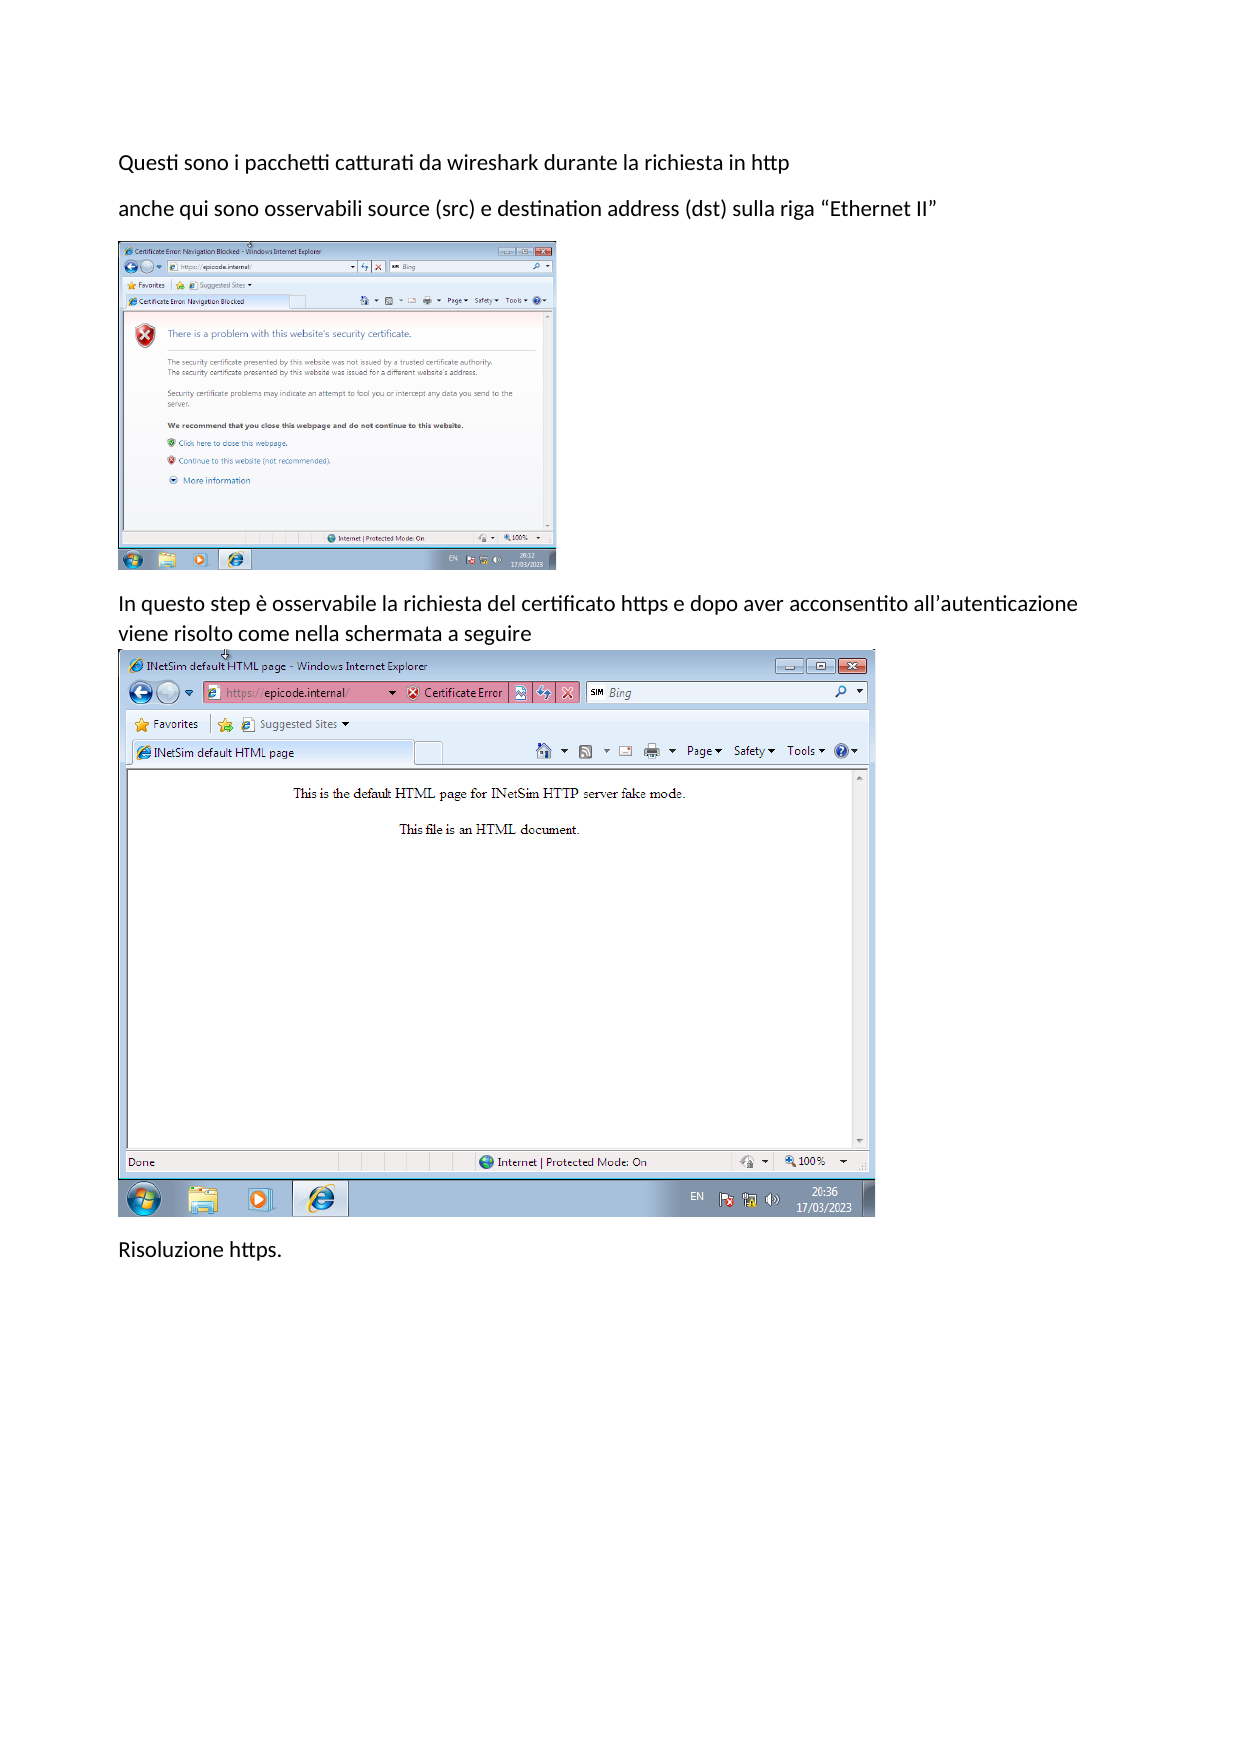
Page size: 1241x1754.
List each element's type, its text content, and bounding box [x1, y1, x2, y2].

text Questi sono i pacchetti catturati da wireshark durante la richiesta in http [118, 148, 1122, 176]
picture [118, 241, 557, 570]
picture [118, 649, 876, 1217]
text anche qui sono osservabili source (src) e destination address (dst) sulla riga “Ethernet II” [118, 194, 1122, 222]
text Risoluzione https. [118, 1236, 1122, 1264]
